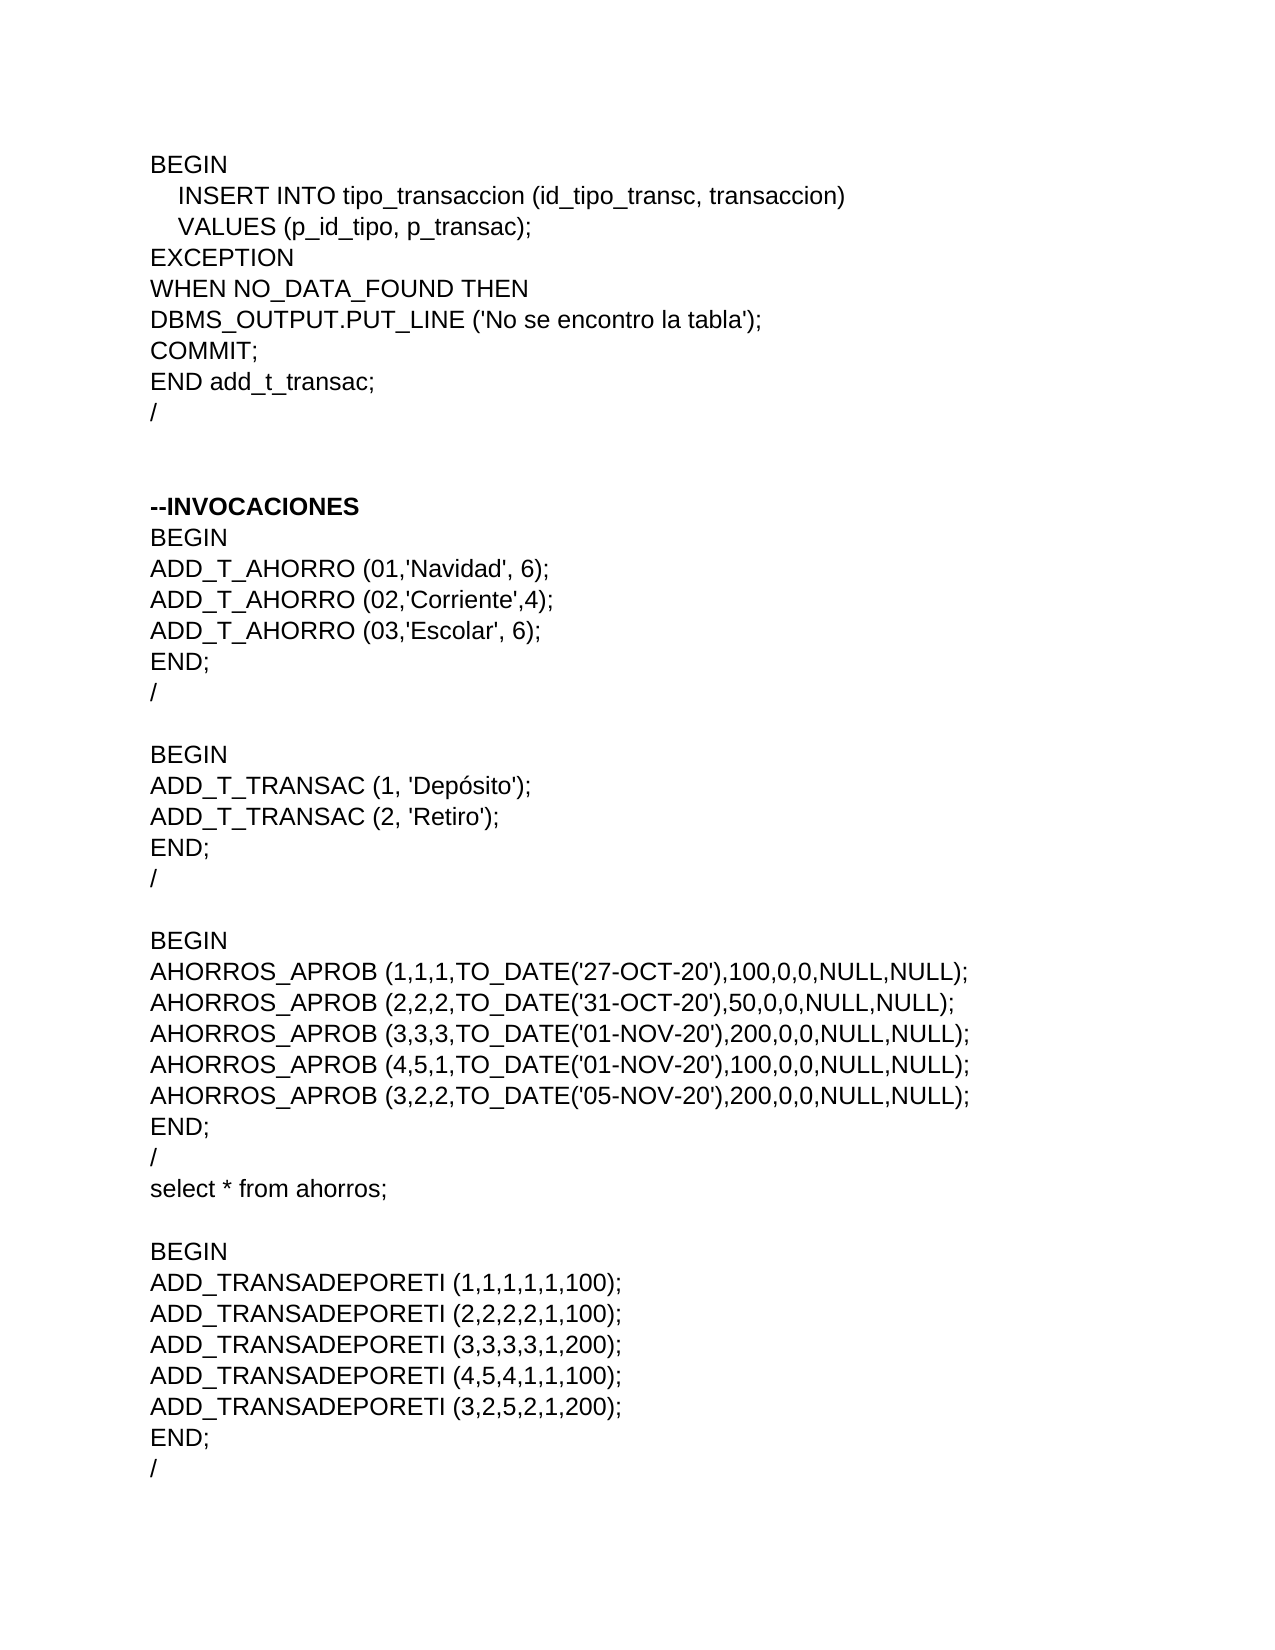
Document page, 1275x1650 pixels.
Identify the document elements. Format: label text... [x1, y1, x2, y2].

text WHEN NO_DATA_FOUND THEN [150, 274, 1125, 303]
text BEGIN [150, 740, 1125, 768]
text ADD_T_AHORRO (01,'Navidad', 6); [150, 553, 1125, 582]
text BEGIN [150, 926, 1125, 955]
text / [150, 678, 1125, 706]
text END; [150, 833, 1125, 862]
text AHORROS_APROB (2,2,2,TO_DATE('31-OCT-20'),50,0,0,NULL,NULL); [150, 988, 1125, 1017]
text / [150, 864, 1125, 893]
text ADD_T_TRANSAC (1, 'Depósito'); [150, 771, 1125, 799]
text / [150, 1143, 1125, 1172]
text VALUES (p_id_tipo, p_transac); [150, 212, 1125, 241]
text ADD_T_AHORRO (02,'Corriente',4); [150, 584, 1125, 613]
text ADD_TRANSADEPORETI (1,1,1,1,1,100); [150, 1267, 1125, 1296]
text AHORROS_APROB (4,5,1,TO_DATE('01-NOV-20'),100,0,0,NULL,NULL); [150, 1050, 1125, 1079]
text END add_t_transac; [150, 367, 1125, 396]
text BEGIN [150, 1236, 1125, 1265]
text ADD_T_TRANSAC (2, 'Retiro'); [150, 802, 1125, 831]
text BEGIN [150, 150, 1125, 179]
text EXCEPTION [150, 243, 1125, 272]
text INSERT INTO tipo_transaccion (id_tipo_transc, transaccion) [150, 181, 1125, 210]
text ADD_TRANSADEPORETI (2,2,2,2,1,100); [150, 1298, 1125, 1327]
text ADD_TRANSADEPORETI (3,3,3,3,1,200); [150, 1329, 1125, 1358]
text DBMS_OUTPUT.PUT_LINE ('No se encontro la tabla'); [150, 305, 1125, 334]
text END; [150, 1423, 1125, 1451]
text COMMIT; [150, 336, 1125, 365]
text / [150, 1454, 1125, 1482]
text ADD_TRANSADEPORETI (4,5,4,1,1,100); [150, 1361, 1125, 1389]
text AHORROS_APROB (3,3,3,TO_DATE('01-NOV-20'),200,0,0,NULL,NULL); [150, 1019, 1125, 1048]
text select * from ahorros; [150, 1174, 1125, 1203]
text / [150, 398, 1125, 427]
text --INVOCACIONES [150, 491, 1125, 520]
text AHORROS_APROB (1,1,1,TO_DATE('27-OCT-20'),100,0,0,NULL,NULL); [150, 957, 1125, 986]
text ADD_TRANSADEPORETI (3,2,5,2,1,200); [150, 1392, 1125, 1420]
text BEGIN [150, 522, 1125, 551]
text ADD_T_AHORRO (03,'Escolar', 6); [150, 616, 1125, 644]
text END; [150, 1112, 1125, 1141]
text END; [150, 647, 1125, 675]
text AHORROS_APROB (3,2,2,TO_DATE('05-NOV-20'),200,0,0,NULL,NULL); [150, 1081, 1125, 1110]
